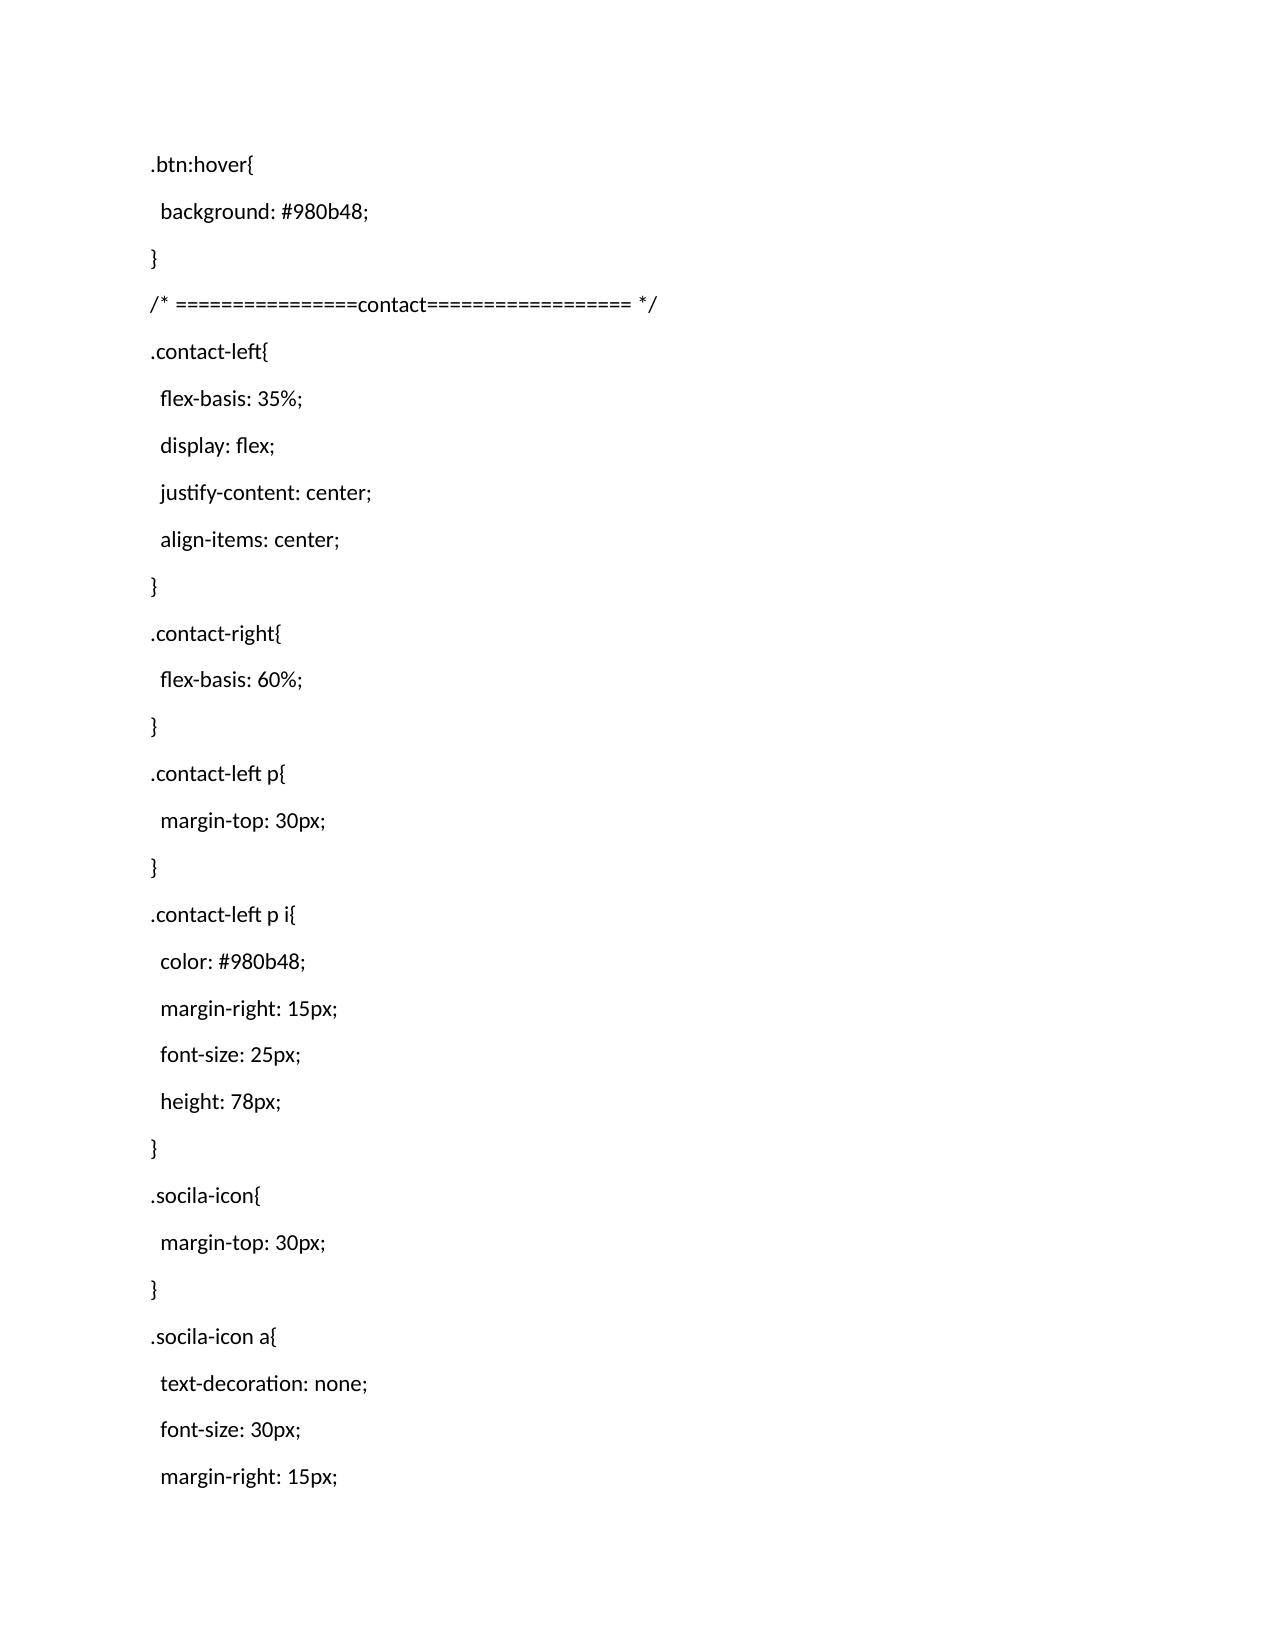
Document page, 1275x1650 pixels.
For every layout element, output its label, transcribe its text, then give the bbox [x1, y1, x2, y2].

text background: #980b48; [150, 197, 1125, 225]
text margin-right: 15px; [150, 994, 1125, 1022]
text } [150, 572, 1125, 600]
text flex-basis: 60%; [150, 666, 1125, 694]
text margin-right: 15px; [150, 1462, 1125, 1491]
text text-decoration: none; [150, 1369, 1125, 1397]
text display: flex; [150, 431, 1125, 459]
text .contact-left{ [150, 337, 1125, 366]
text .socila-icon{ [150, 1181, 1125, 1209]
text .contact-left p{ [150, 759, 1125, 787]
text margin-top: 30px; [150, 1228, 1125, 1256]
text /* ================contact================== */ [150, 291, 1125, 319]
text } [150, 853, 1125, 881]
text flex-basis: 35%; [150, 384, 1125, 412]
text justify-content: center; [150, 478, 1125, 506]
text } [150, 712, 1125, 741]
text font-size: 25px; [150, 1041, 1125, 1069]
text font-size: 30px; [150, 1416, 1125, 1444]
text .contact-left p i{ [150, 900, 1125, 928]
text color: #980b48; [150, 947, 1125, 975]
text .contact-right{ [150, 619, 1125, 647]
text } [150, 1134, 1125, 1162]
text margin-top: 30px; [150, 806, 1125, 834]
text .socila-icon a{ [150, 1322, 1125, 1350]
text height: 78px; [150, 1087, 1125, 1116]
text } [150, 244, 1125, 272]
text align-items: center; [150, 525, 1125, 553]
text .btn:hover{ [150, 150, 1125, 178]
text } [150, 1275, 1125, 1303]
